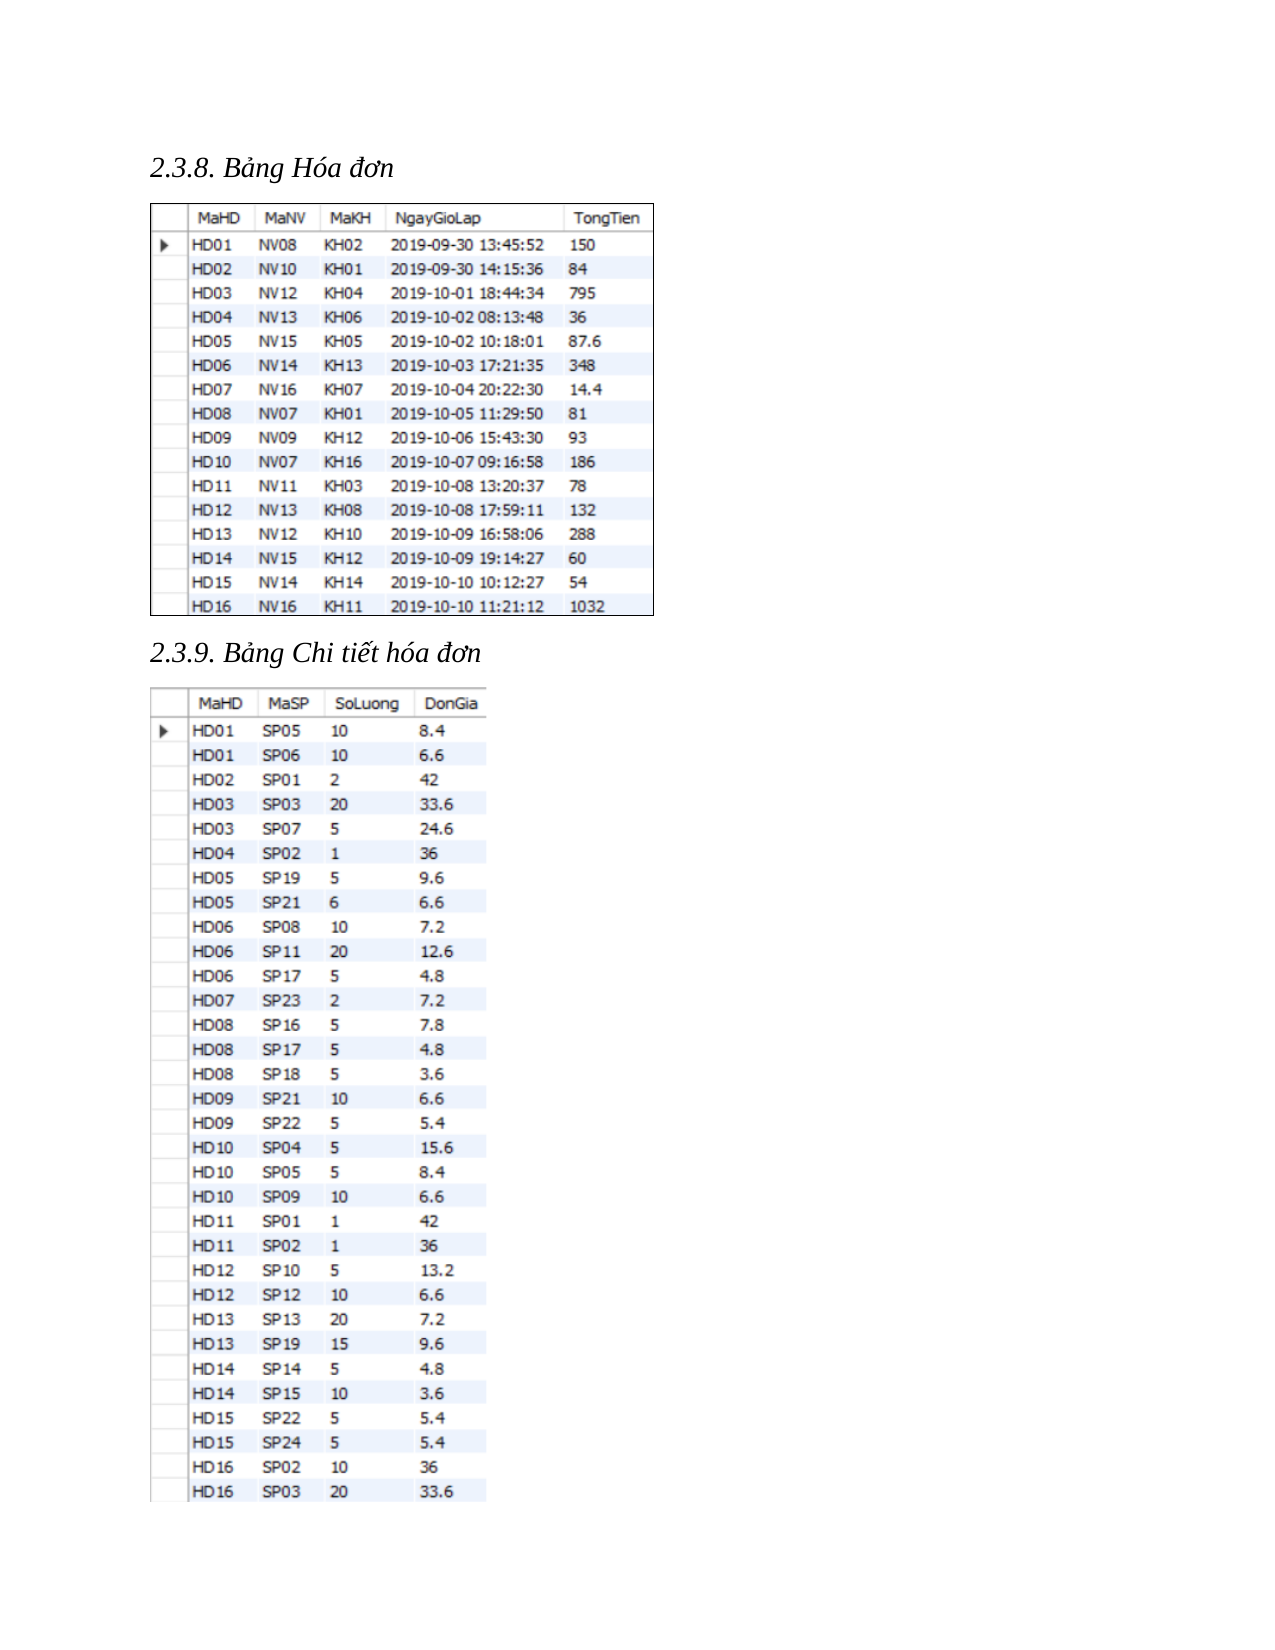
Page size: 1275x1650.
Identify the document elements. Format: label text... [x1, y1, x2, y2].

text 2.3.8. Bảng Hóa đơn [150, 150, 1125, 183]
picture [151, 204, 653, 615]
picture [150, 687, 487, 1502]
text 2.3.9. Bảng Chi tiết hóa đơn [150, 635, 1125, 668]
